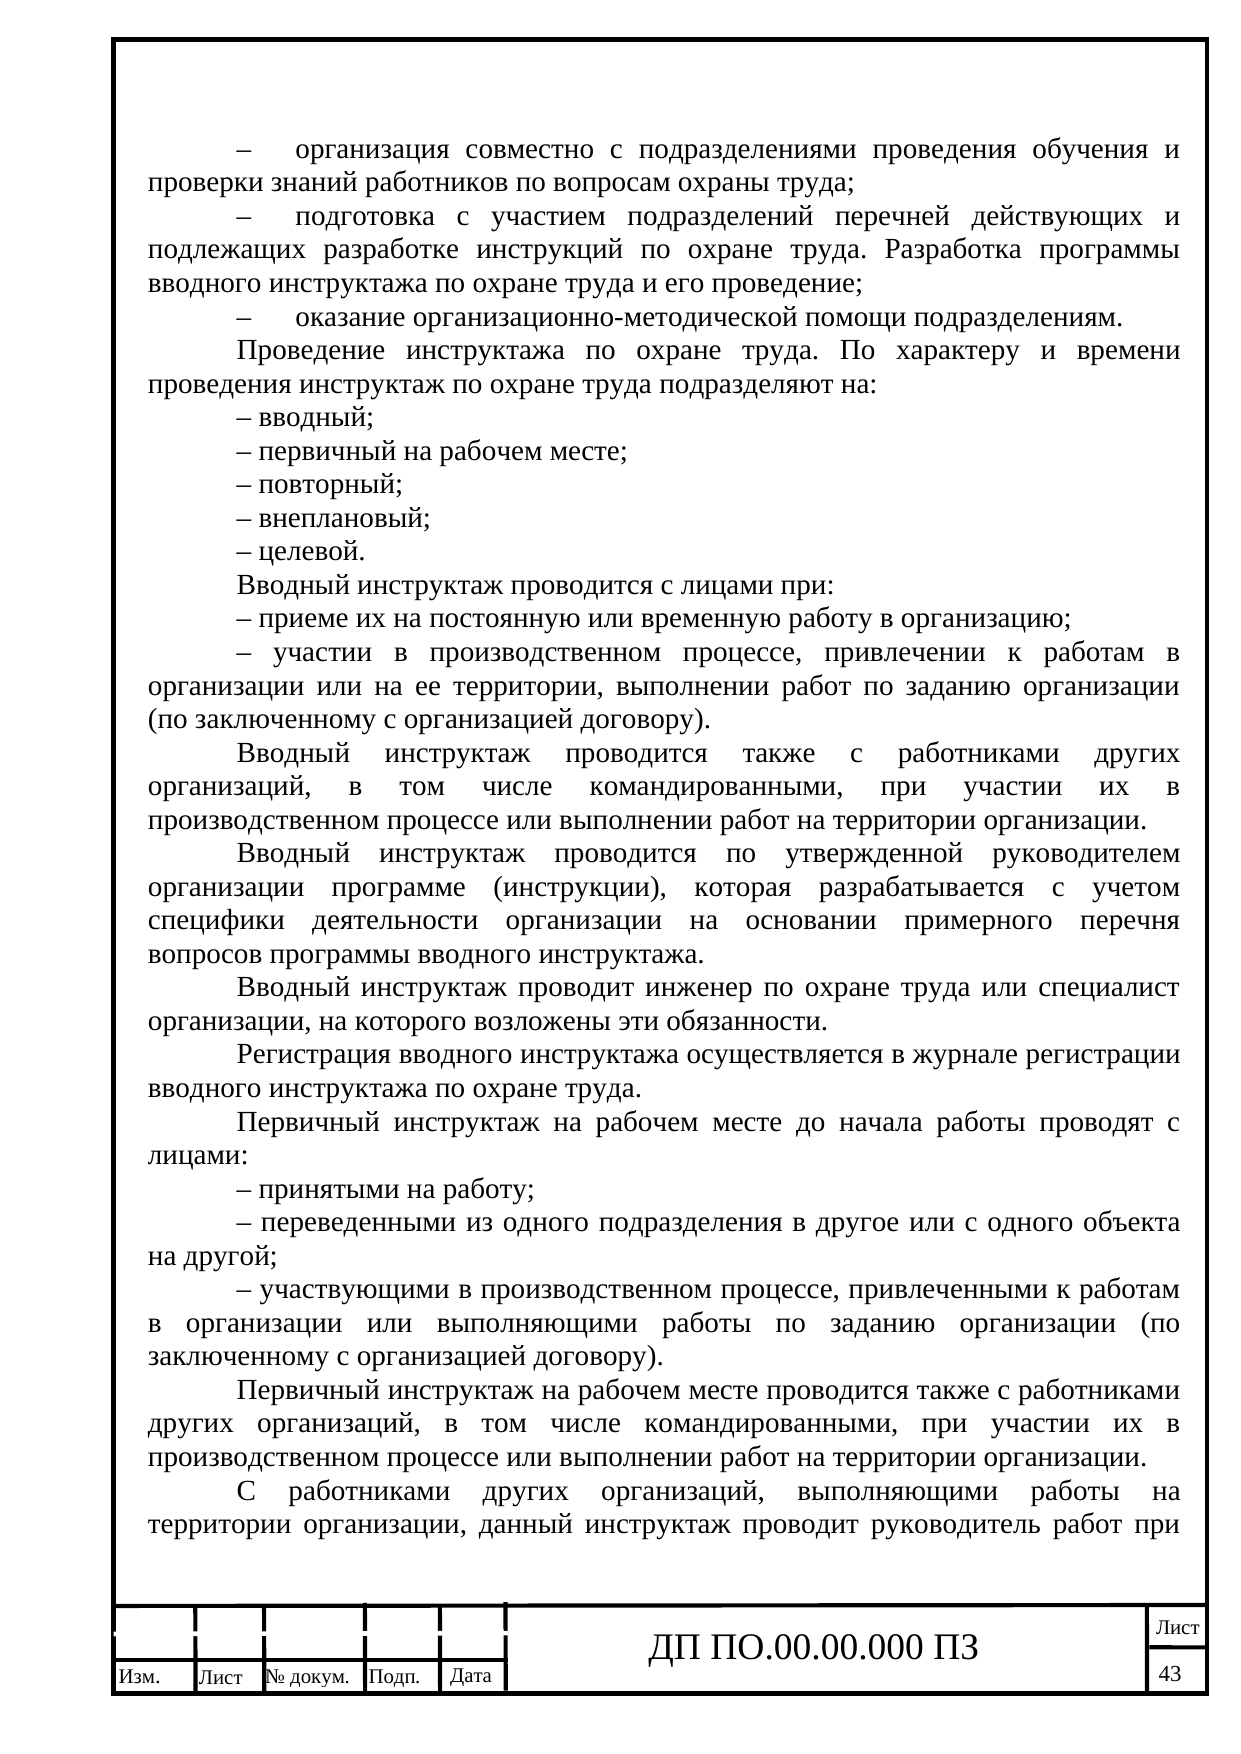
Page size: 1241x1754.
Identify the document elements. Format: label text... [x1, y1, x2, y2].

text – внеплановый; [148, 500, 1181, 533]
text Вводный инструктаж проводится с лицами при: [148, 567, 1181, 601]
text Первичный инструктаж на рабочем месте до начала работы проводят с лицами: [148, 1104, 1181, 1171]
text – организация совместно с подразделениями проведения обучения и проверки знаний работников по вопросам охраны труда; [148, 131, 1181, 198]
text – вводный; [148, 399, 1181, 433]
text – оказание организационно-методической помощи подразделениям. [148, 299, 1181, 332]
text Вводный инструктаж проводится также с работниками других организаций, в том числе командированными, при участии их в производственном процессе или выполнении работ на территории организации. [148, 735, 1181, 835]
text – первичный на рабочем месте; [148, 433, 1181, 466]
text Вводный инструктаж проводится по утвержденной руководителем организации программе (инструкции), которая разрабатывается с учетом специфики деятельности организации на основании примерного перечня вопросов программы вводного инструктажа. [148, 835, 1181, 969]
text Первичный инструктаж на рабочем месте проводится также с работниками других организаций, в том числе командированными, при участии их в производственном процессе или выполнении работ на территории организации. [148, 1372, 1181, 1473]
text – подготовка с участием подразделений перечней действующих и подлежащих разработке инструкций по охране труда. Разработка программы вводного инструктажа по охране труда и его проведение; [148, 198, 1181, 299]
text Регистрация вводного инструктажа осуществляется в журнале регистрации вводного инструктажа по охране труда. [148, 1037, 1181, 1104]
text – участии в производственном процессе, привлечении к работам в организации или на ее территории, выполнении работ по заданию организации (по заключенному с организацией договору). [148, 634, 1181, 735]
text – принятыми на работу; [148, 1171, 1181, 1204]
text – целевой. [148, 533, 1181, 567]
text – участвующими в производственном процессе, привлеченными к работам в организации или выполняющими работы по заданию организации (по заключенному с организацией договору). [148, 1271, 1181, 1372]
text – приеме их на постоянную или временную работу в организацию; [148, 601, 1181, 634]
text Вводный инструктаж проводит инженер по охране труда или специалист организации, на которого возложены эти обязанности. [148, 969, 1181, 1037]
text Проведение инструктажа по охране труда. По характеру и времени проведения инструктаж по охране труда подразделяют на: [148, 332, 1181, 399]
text – переведенными из одного подразделения в другое или с одного объекта на другой; [148, 1204, 1181, 1271]
text – повторный; [148, 466, 1181, 500]
